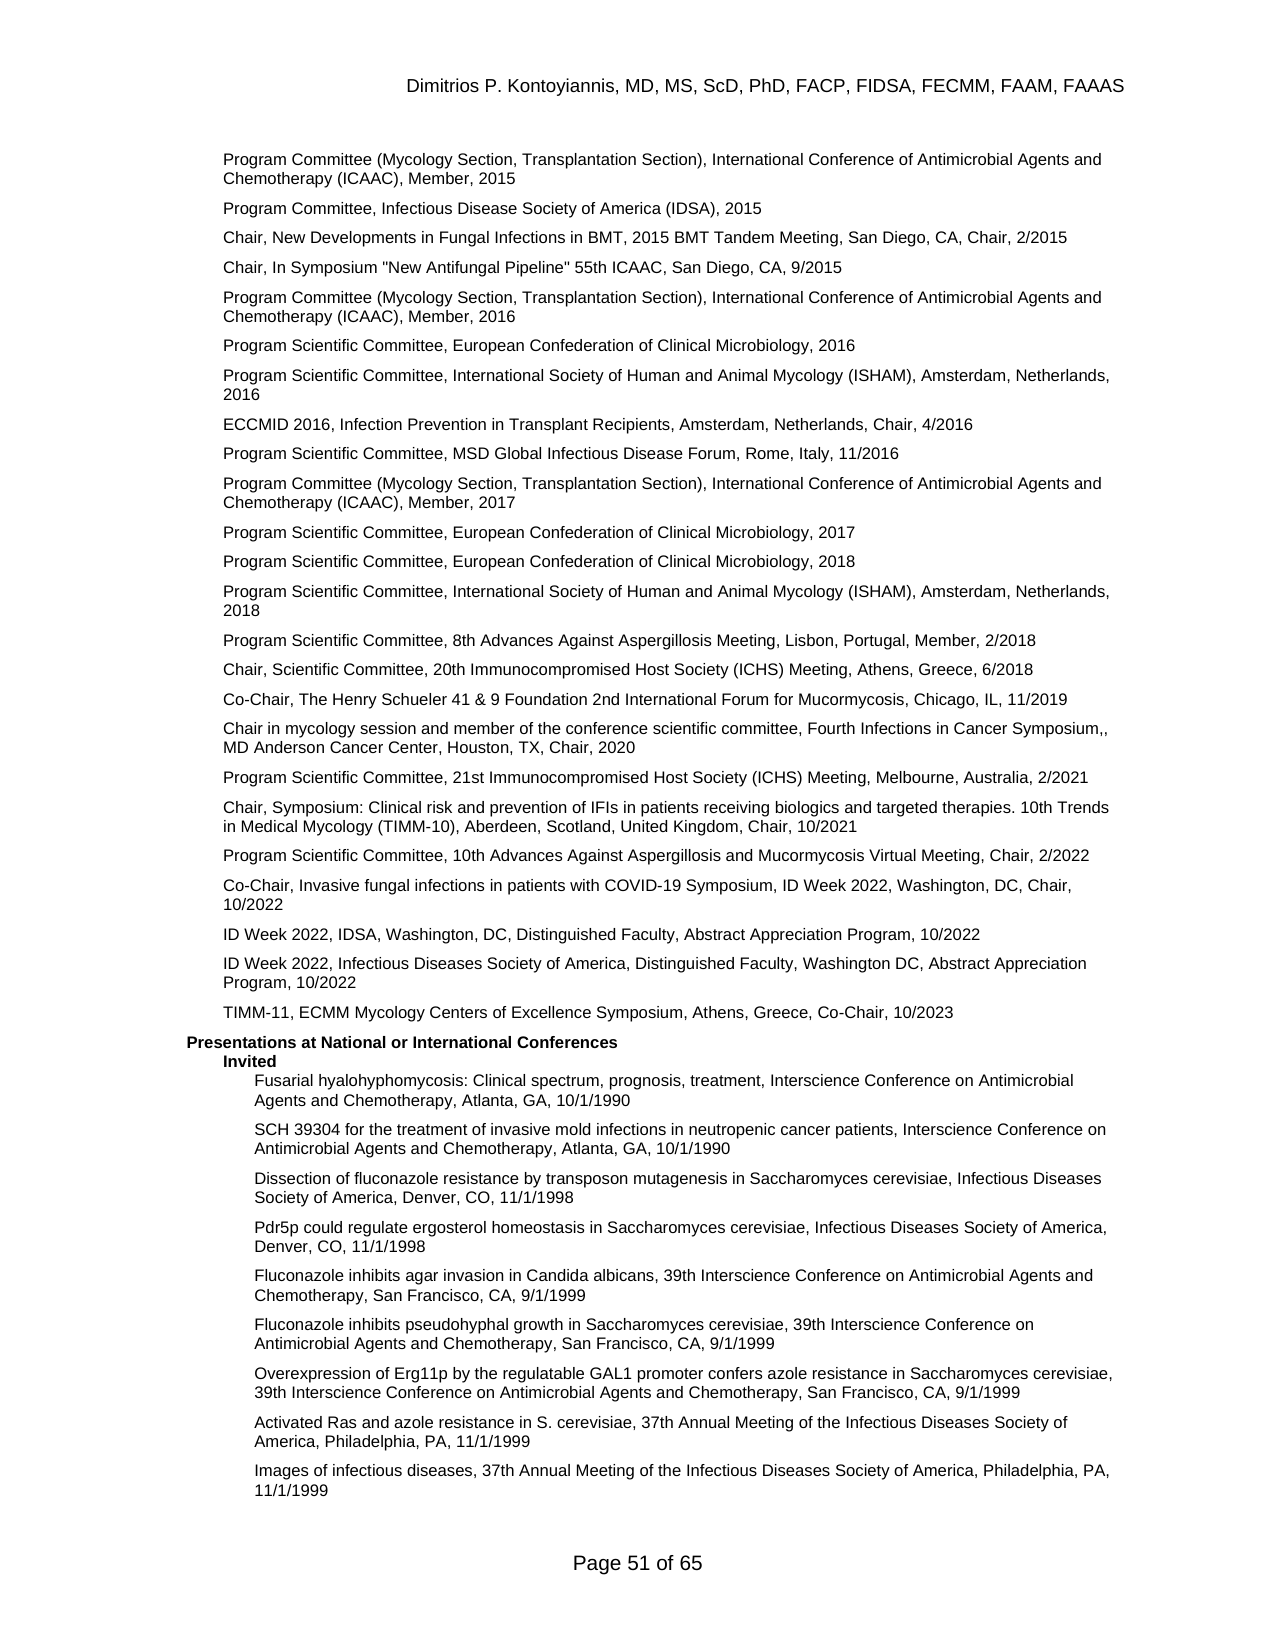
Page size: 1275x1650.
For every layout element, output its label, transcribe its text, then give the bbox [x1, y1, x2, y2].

text Presentations at National or International Conferences [186, 1032, 1125, 1052]
text Program Scientific Committee, European Confederation of Clinical Microbiology, 2018 [223, 552, 1125, 571]
text Program Scientific Committee, European Confederation of Clinical Microbiology, 2016 [223, 336, 1125, 355]
text Fluconazole inhibits pseudohyphal growth in Saccharomyces cerevisiae, 39th Interscience Conference on Antimicrobial Agents and Chemotherapy, San Francisco, CA, 9/1/1999 [254, 1315, 1125, 1353]
text ID Week 2022, IDSA, Washington, DC, Distinguished Faculty, Abstract Appreciation Program, 10/2022 [223, 924, 1125, 944]
text Chair, In Symposium "New Antifungal Pipeline" 55th ICAAC, San Diego, CA, 9/2015 [223, 258, 1125, 277]
text Chair in mycology session and member of the conference scientific committee, Fourth Infections in Cancer Symposium,, MD Anderson Cancer Center, Houston, TX, Chair, 2020 [223, 719, 1125, 757]
text Program Scientific Committee, 10th Advances Against Aspergillosis and Mucormycosis Virtual Meeting, Chair, 2/2022 [223, 846, 1125, 865]
text Program Scientific Committee, European Confederation of Clinical Microbiology, 2017 [223, 522, 1125, 542]
text ECCMID 2016, Infection Prevention in Transplant Recipients, Amsterdam, Netherlands, Chair, 4/2016 [223, 414, 1125, 434]
text Fusarial hyalohyphomycosis: Clinical spectrum, prognosis, treatment, Interscience Conference on Antimicrobial Agents and Chemotherapy, Atlanta, GA, 10/1/1990 [254, 1071, 1125, 1109]
text Dissection of fluconazole resistance by transposon mutagenesis in Saccharomyces cerevisiae, Infectious Diseases Society of America, Denver, CO, 11/1/1998 [254, 1169, 1125, 1207]
text Images of infectious diseases, 37th Annual Meeting of the Infectious Diseases Society of America, Philadelphia, PA, 11/1/1999 [254, 1461, 1125, 1499]
text Program Scientific Committee, 8th Advances Against Aspergillosis Meeting, Lisbon, Portugal, Member, 2/2018 [223, 630, 1125, 649]
text Program Scientific Committee, International Society of Human and Animal Mycology (ISHAM), Amsterdam, Netherlands, 2018 [223, 582, 1125, 620]
text Fluconazole inhibits agar invasion in Candida albicans, 39th Interscience Conference on Antimicrobial Agents and Chemotherapy, San Francisco, CA, 9/1/1999 [254, 1266, 1125, 1304]
text ID Week 2022, Infectious Diseases Society of America, Distinguished Faculty, Washington DC, Abstract Appreciation Program, 10/2022 [223, 954, 1125, 992]
text Program Committee (Mycology Section, Transplantation Section), International Conference of Antimicrobial Agents and Chemotherapy (ICAAC), Member, 2017 [223, 474, 1125, 512]
text Chair, Scientific Committee, 20th Immunocompromised Host Society (ICHS) Meeting, Athens, Greece, 6/2018 [223, 660, 1125, 679]
text Program Committee (Mycology Section, Transplantation Section), International Conference of Antimicrobial Agents and Chemotherapy (ICAAC), Member, 2016 [223, 287, 1125, 326]
text Program Committee, Infectious Disease Society of America (IDSA), 2015 [223, 199, 1125, 218]
text Pdr5p could regulate ergosterol homeostasis in Saccharomyces cerevisiae, Infectious Diseases Society of America, Denver, CO, 11/1/1998 [254, 1217, 1125, 1256]
text Invited [223, 1052, 1125, 1071]
text Program Scientific Committee, 21st Immunocompromised Host Society (ICHS) Meeting, Melbourne, Australia, 2/2021 [223, 768, 1125, 787]
text Program Committee (Mycology Section, Transplantation Section), International Conference of Antimicrobial Agents and Chemotherapy (ICAAC), Member, 2015 [223, 150, 1125, 188]
text Program Scientific Committee, MSD Global Infectious Disease Forum, Rome, Italy, 11/2016 [223, 444, 1125, 463]
text Chair, Symposium: Clinical risk and prevention of IFIs in patients receiving biologics and targeted therapies. 10th Trends in Medical Mycology (TIMM-10), Aberdeen, Scotland, United Kingdom, Chair, 10/2021 [223, 797, 1125, 836]
text SCH 39304 for the treatment of invasive mold infections in neutropenic cancer patients, Interscience Conference on Antimicrobial Agents and Chemotherapy, Atlanta, GA, 10/1/1990 [254, 1120, 1125, 1158]
text Overexpression of Erg11p by the regulatable GAL1 promoter confers azole resistance in Saccharomyces cerevisiae, 39th Interscience Conference on Antimicrobial Agents and Chemotherapy, San Francisco, CA, 9/1/1999 [254, 1364, 1125, 1402]
text TIMM-11, ECMM Mycology Centers of Excellence Symposium, Athens, Greece, Co-Chair, 10/2023 [223, 1003, 1125, 1022]
text Chair, New Developments in Fungal Infections in BMT, 2015 BMT Tandem Meeting, San Diego, CA, Chair, 2/2015 [223, 228, 1125, 247]
text Activated Ras and azole resistance in S. cerevisiae, 37th Annual Meeting of the Infectious Diseases Society of America, Philadelphia, PA, 11/1/1999 [254, 1412, 1125, 1451]
text Co-Chair, Invasive fungal infections in patients with COVID-19 Symposium, ID Week 2022, Washington, DC, Chair, 10/2022 [223, 876, 1125, 914]
text Co-Chair, The Henry Schueler 41 & 9 Foundation 2nd International Forum for Mucormycosis, Chicago, IL, 11/2019 [223, 689, 1125, 709]
text Program Scientific Committee, International Society of Human and Animal Mycology (ISHAM), Amsterdam, Netherlands, 2016 [223, 366, 1125, 404]
